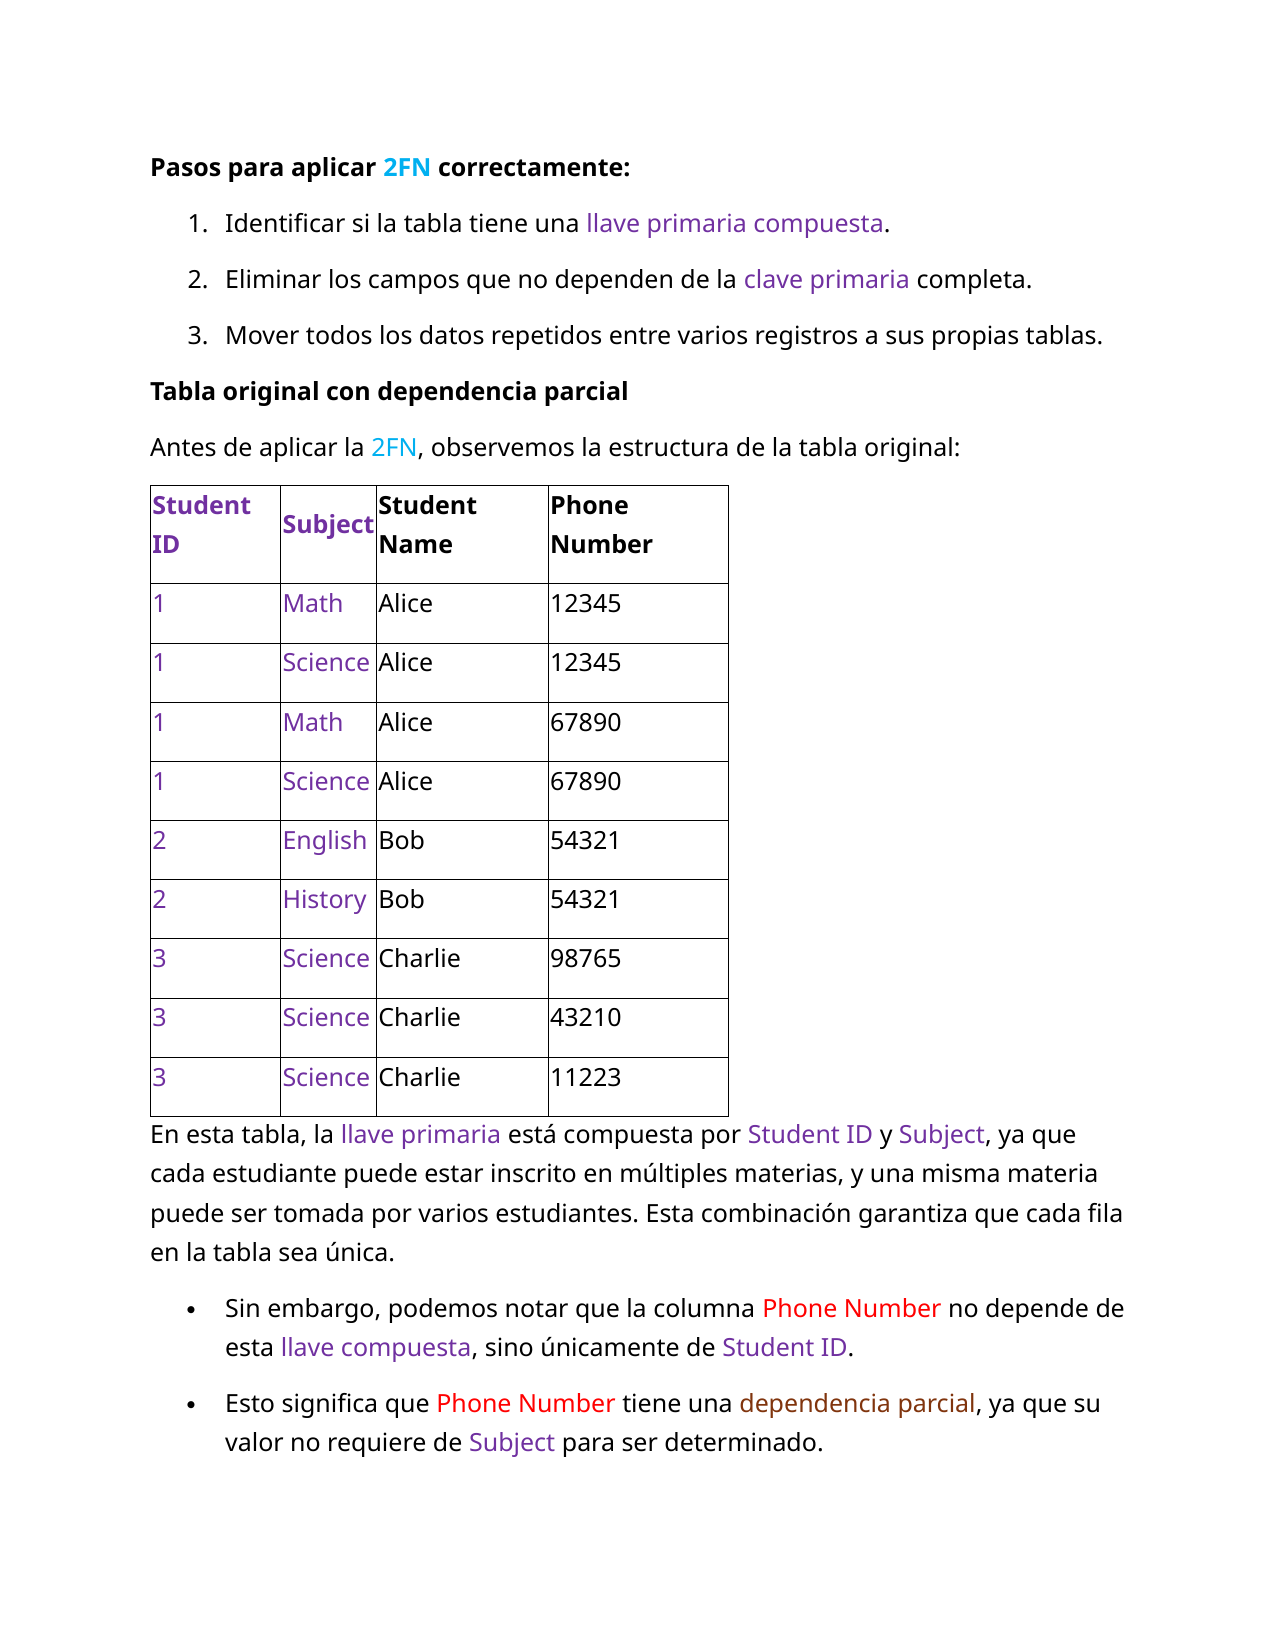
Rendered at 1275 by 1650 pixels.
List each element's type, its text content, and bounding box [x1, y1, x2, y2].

table_cell Bob [377, 821, 548, 879]
table_cell Bob [377, 880, 548, 938]
list Eliminar los campos que no dependen de la clave primaria completa. [187, 262, 1125, 296]
table_cell 1 [151, 644, 280, 702]
table_cell Charlie [377, 999, 548, 1057]
table_cell 12345 [549, 584, 728, 642]
table_cell Science [281, 644, 376, 702]
text Tabla original con dependencia parcial [150, 373, 1125, 407]
table_header Phone Number [549, 486, 728, 583]
table_cell 1 [151, 703, 280, 761]
text Pasos para aplicar 2FN correctamente: [150, 150, 1125, 184]
table_cell 2 [151, 880, 280, 938]
list Identificar si la tabla tiene una llave primaria compuesta. [187, 206, 1125, 240]
table_cell 3 [151, 939, 280, 997]
table_cell 54321 [549, 880, 728, 938]
table_cell Science [281, 999, 376, 1057]
table_cell 1 [151, 762, 280, 820]
table_cell Charlie [377, 1058, 548, 1116]
table_cell Science [281, 1058, 376, 1116]
table_cell 54321 [549, 821, 728, 879]
table_cell 3 [151, 999, 280, 1057]
table_cell 3 [151, 1058, 280, 1116]
text En esta tabla, la llave primaria está compuesta por Student ID y Subject, ya que cada estudiante puede estar inscrito en múltiples materias, y una misma materia puede ser tomada por varios estudiantes. Esta combinación garantiza que cada fila en la tabla sea única. [150, 1117, 1125, 1268]
table_cell 1 [151, 584, 280, 642]
table_cell Alice [377, 703, 548, 761]
table_cell 11223 [549, 1058, 728, 1116]
list Esto significa que Phone Number tiene una dependencia parcial, ya que su valor no requiere de Subject para ser determinado. [187, 1385, 1125, 1458]
table_cell Math [281, 584, 376, 642]
list Mover todos los datos repetidos entre varios registros a sus propias tablas. [187, 317, 1125, 352]
table_cell Science [281, 762, 376, 820]
table_header Student Name [377, 486, 548, 583]
text Antes de aplicar la 2FN, observemos la estructura de la tabla original: [150, 429, 1125, 463]
table_cell Charlie [377, 939, 548, 997]
table_cell 43210 [549, 999, 728, 1057]
table_cell 67890 [549, 703, 728, 761]
table_cell Math [281, 703, 376, 761]
table_header Subject [281, 486, 376, 583]
list Sin embargo, podemos notar que la columna Phone Number no depende de esta llave compuesta, sino únicamente de Student ID. [187, 1290, 1125, 1363]
table_cell Alice [377, 644, 548, 702]
table_cell 67890 [549, 762, 728, 820]
table_cell 2 [151, 821, 280, 879]
table_cell Alice [377, 762, 548, 820]
table_header Student ID [151, 486, 280, 583]
table_cell History [281, 880, 376, 938]
table_cell Science [281, 939, 376, 997]
table_cell 12345 [549, 644, 728, 702]
table_cell English [281, 821, 376, 879]
table_cell 98765 [549, 939, 728, 997]
table_cell Alice [377, 584, 548, 642]
